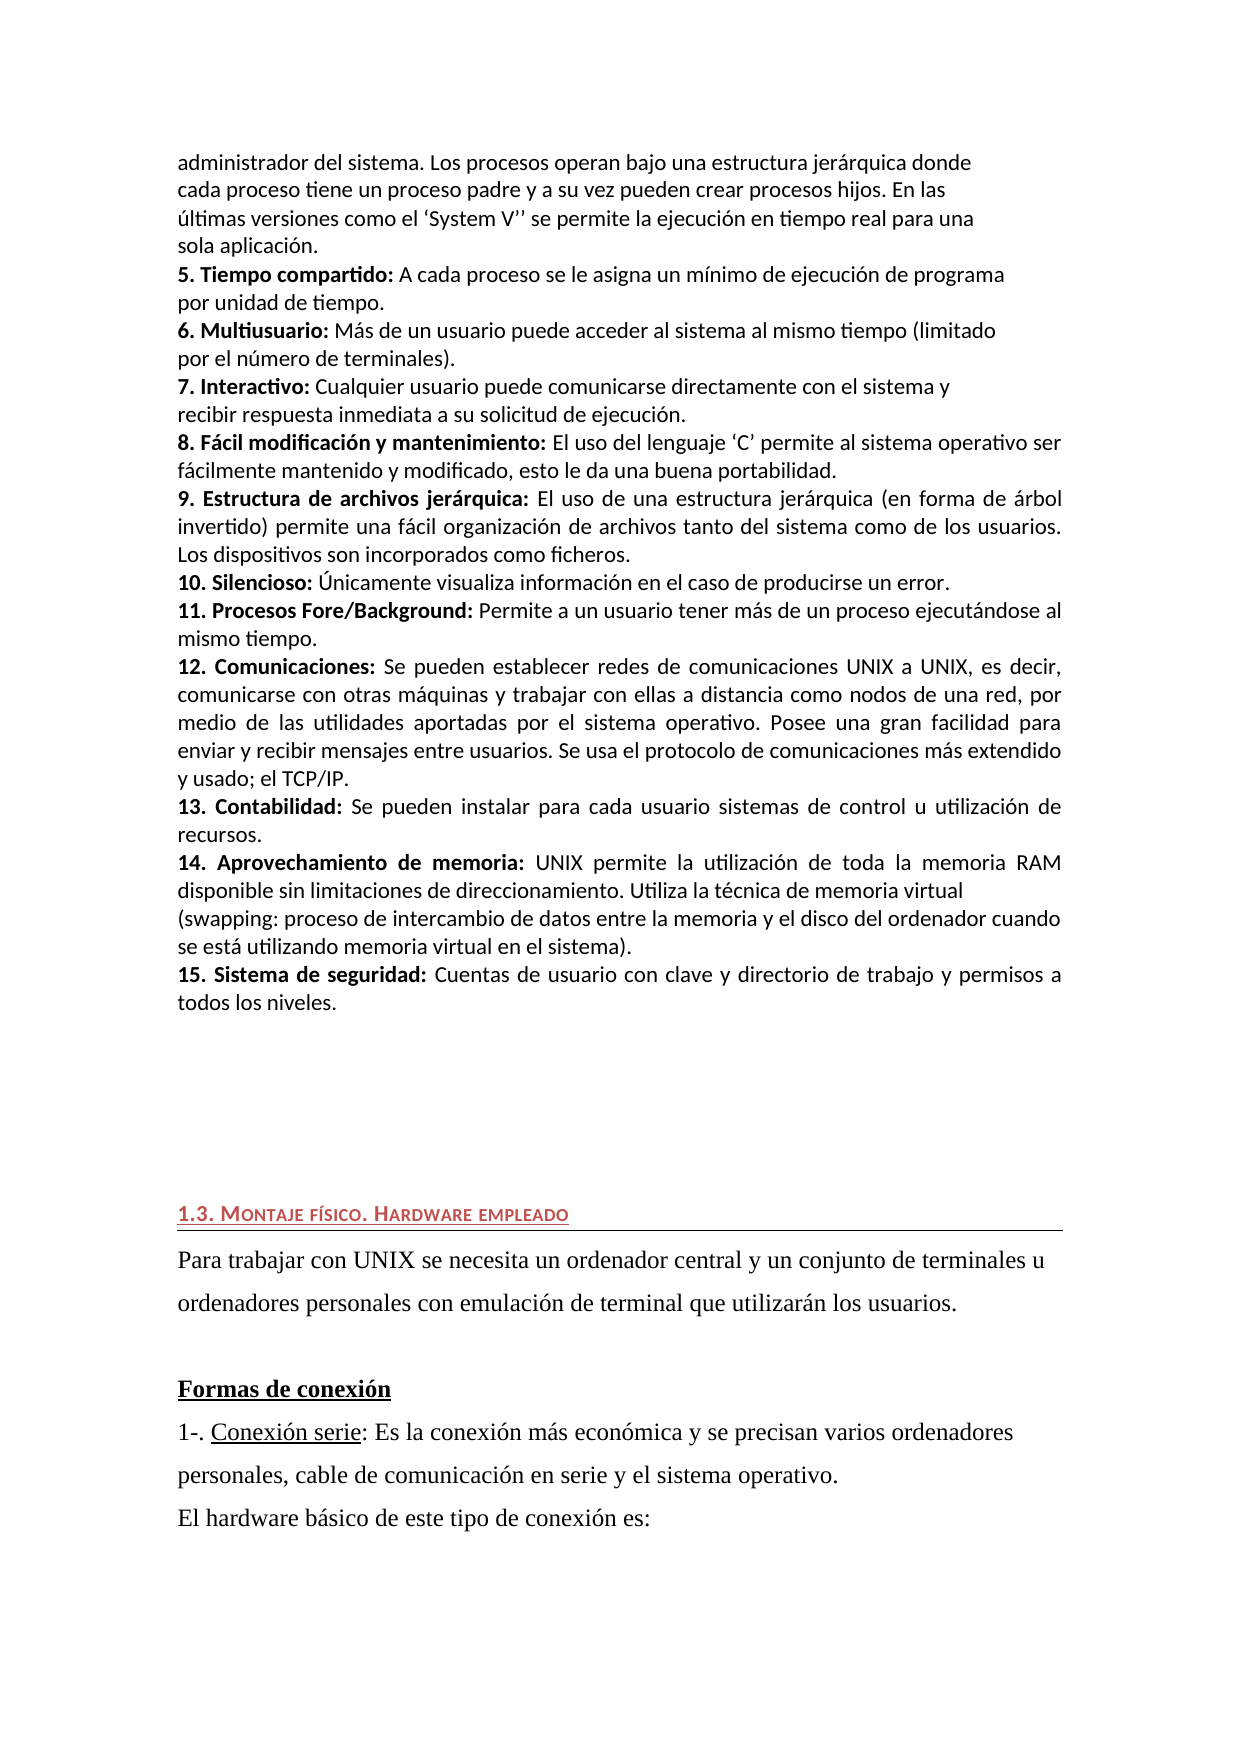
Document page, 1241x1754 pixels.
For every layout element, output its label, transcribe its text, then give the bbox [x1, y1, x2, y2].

text ordenadores personales con emulación de terminal que utilizarán los usuarios. [177, 1288, 1063, 1317]
text 1.3. Montaje físico. Hardware empleado [177, 1199, 1063, 1230]
text personales, cable de comunicación en serie y el sistema operativo. [177, 1460, 1063, 1489]
text sola aplicación. [177, 232, 1063, 260]
text por unidad de tiempo. [177, 288, 1063, 316]
text 13. Contabilidad: Se pueden instalar para cada usuario sistemas de control u utilización de recursos. [177, 792, 1063, 848]
text 11. Procesos Fore/Background: Permite a un usuario tener más de un proceso ejecutándose al mismo tiempo. [177, 596, 1063, 652]
text 5. Tiempo compartido: A cada proceso se le asigna un mínimo de ejecución de programa [177, 260, 1063, 288]
text 1-. Conexión serie: Es la conexión más económica y se precisan varios ordenadores [177, 1417, 1063, 1446]
text (swapping: proceso de intercambio de datos entre la memoria y el disco del ordenador cuando se está utilizando memoria virtual en el sistema). [177, 904, 1063, 960]
text El hardware básico de este tipo de conexión es: [177, 1503, 1063, 1532]
text cada proceso tiene un proceso padre y a su vez pueden crear procesos hijos. En las [177, 176, 1063, 204]
text 10. Silencioso: Únicamente visualiza información en el caso de producirse un error. [177, 568, 1063, 596]
text 8. Fácil modificación y mantenimiento: El uso del lenguaje ‘C’ permite al sistema operativo ser fácilmente mantenido y modificado, esto le da una buena portabilidad. [177, 428, 1063, 484]
text Formas de conexión [177, 1374, 1063, 1403]
text 6. Multiusuario: Más de un usuario puede acceder al sistema al mismo tiempo (limitado [177, 316, 1063, 344]
text 12. Comunicaciones: Se pueden establecer redes de comunicaciones UNIX a UNIX, es decir, comunicarse con otras máquinas y trabajar con ellas a distancia como nodos de una red, por medio de las utilidades aportadas por el sistema operativo. Posee una gran facilidad para enviar y recibir mensajes entre usuarios. Se usa el protocolo de comunicaciones más extendido y usado; el TCP/IP. [177, 652, 1063, 792]
text Para trabajar con UNIX se necesita un ordenador central y un conjunto de terminales u [177, 1245, 1063, 1273]
text 15. Sistema de seguridad: Cuentas de usuario con clave y directorio de trabajo y permisos a todos los niveles. [177, 960, 1063, 1016]
text últimas versiones como el ‘System V’’ se permite la ejecución en tiempo real para una [177, 204, 1063, 232]
text por el número de terminales). [177, 344, 1063, 372]
text 7. Interactivo: Cualquier usuario puede comunicarse directamente con el sistema y [177, 372, 1063, 400]
text recibir respuesta inmediata a su solicitud de ejecución. [177, 400, 1063, 428]
text administrador del sistema. Los procesos operan bajo una estructura jerárquica donde [177, 148, 1063, 176]
text 14. Aprovechamiento de memoria: UNIX permite la utilización de toda la memoria RAM disponible sin limitaciones de direccionamiento. Utiliza la técnica de memoria virtual [177, 848, 1063, 904]
text 9. Estructura de archivos jerárquica: El uso de una estructura jerárquica (en forma de árbol invertido) permite una fácil organización de archivos tanto del sistema como de los usuarios. Los dispositivos son incorporados como ficheros. [177, 484, 1063, 568]
